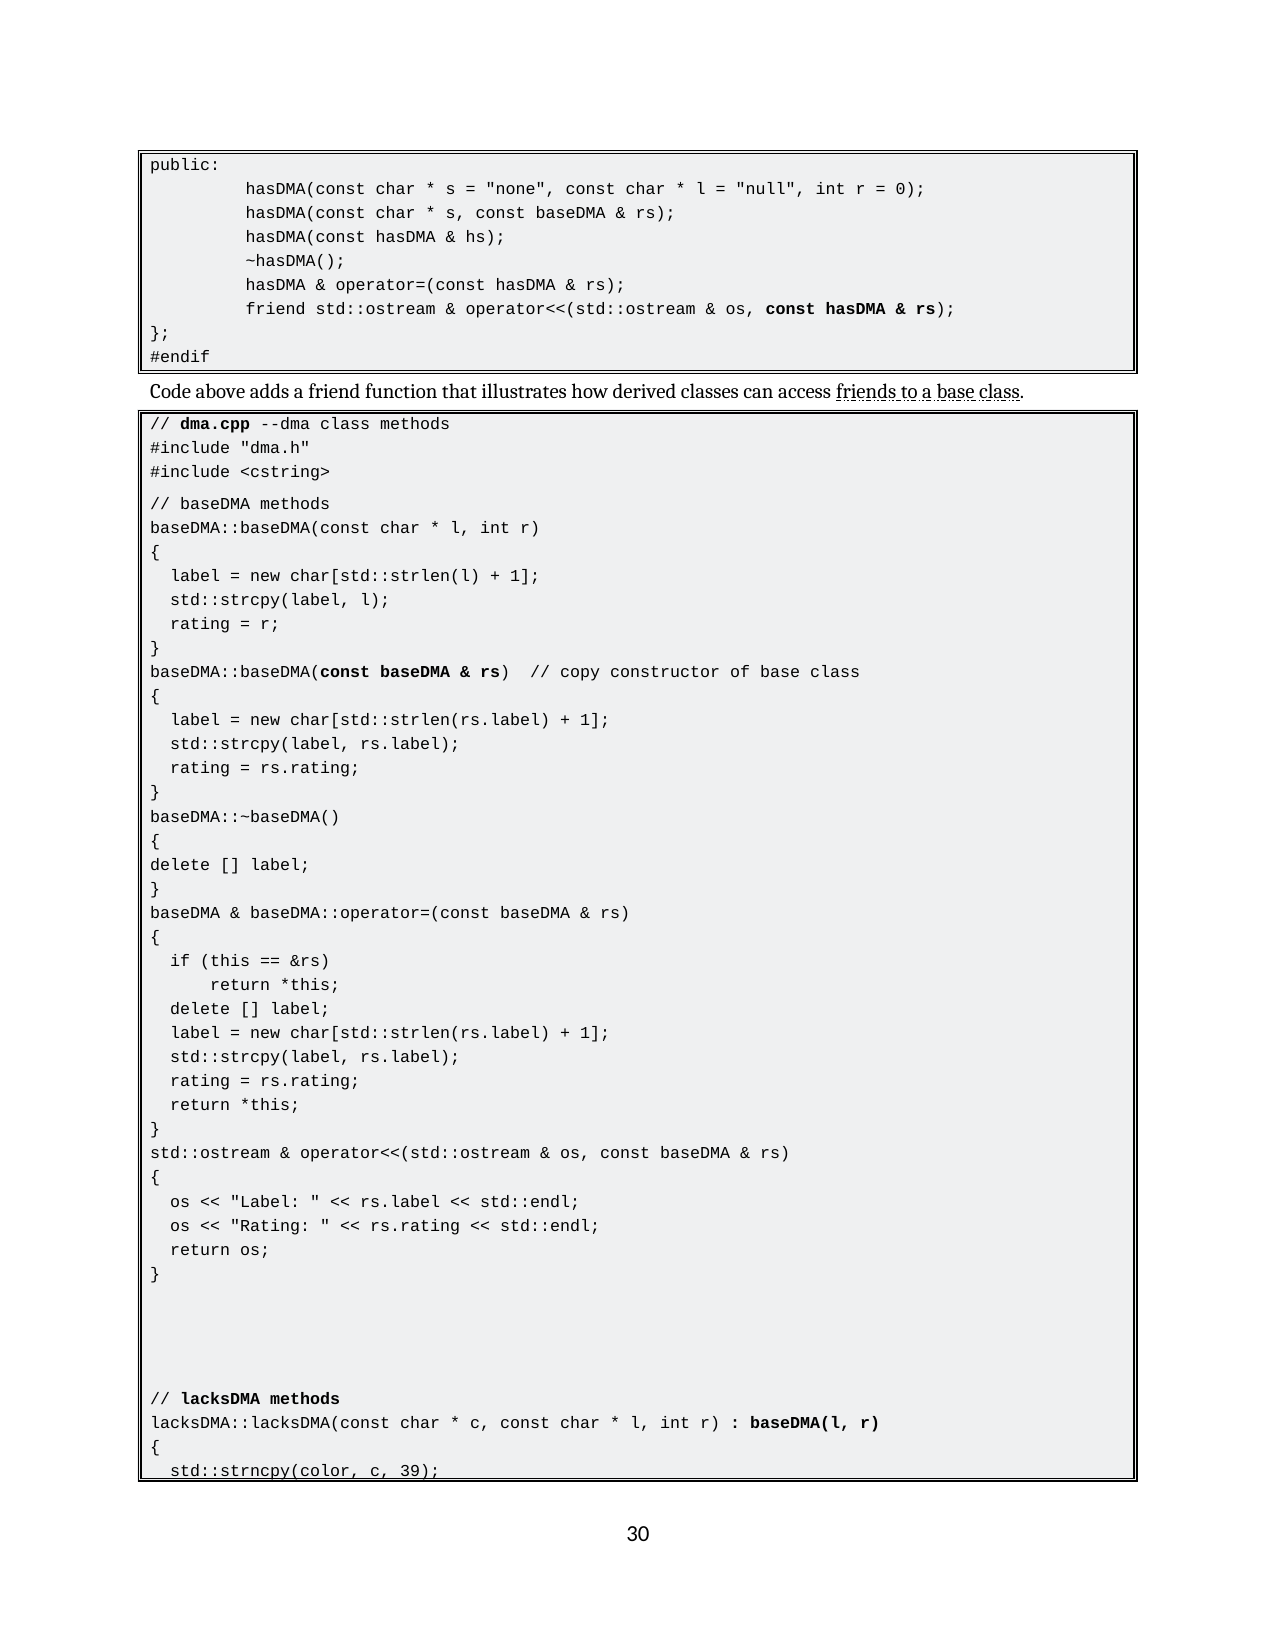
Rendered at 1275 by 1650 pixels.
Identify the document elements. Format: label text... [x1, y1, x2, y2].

text delete [] label; [142, 850, 1133, 874]
text os << "Label: " << rs.label << std::endl; [142, 1187, 1133, 1211]
text hasDMA(const char * s, const baseDMA & rs); [142, 198, 1133, 222]
text #include <cstring> [142, 458, 1133, 483]
text }; [142, 318, 1133, 342]
text hasDMA(const hasDMA & hs); [142, 222, 1133, 246]
text os << "Rating: " << rs.rating << std::endl; [142, 1211, 1133, 1235]
text baseDMA::baseDMA(const char * l, int r) [142, 513, 1133, 537]
text label = new char[std::strlen(rs.label) + 1]; [142, 706, 1133, 729]
text std::ostream & operator<<(std::ostream & os, const baseDMA & rs) [142, 1139, 1133, 1163]
text rating = r; [142, 609, 1133, 633]
text rating = rs.rating; [142, 1066, 1133, 1091]
text label = new char[std::strlen(rs.label) + 1]; [142, 1018, 1133, 1042]
text if (this == &rs) [142, 946, 1133, 970]
text hasDMA & operator=(const hasDMA & rs); [142, 270, 1133, 294]
text { [142, 681, 1133, 706]
text // lacksDMA methods [142, 1384, 1133, 1408]
text delete [] label; [142, 994, 1133, 1018]
text baseDMA & baseDMA::operator=(const baseDMA & rs) [142, 898, 1133, 922]
text // baseDMA methods [142, 489, 1133, 513]
text baseDMA::baseDMA(const baseDMA & rs) // copy constructor of base class [142, 657, 1133, 681]
text { [142, 537, 1133, 561]
text baseDMA::~baseDMA() [142, 802, 1133, 826]
text Code above adds a friend function that illustrates how derived classes can access friends to a base class. [150, 379, 1125, 403]
text #include "dma.h" [142, 433, 1133, 458]
text std::strcpy(label, rs.label); [142, 1042, 1133, 1066]
text } [142, 1114, 1133, 1139]
text std::strcpy(label, l); [142, 585, 1133, 609]
text std::strncpy(color, c, 39); [142, 1457, 1133, 1478]
text return *this; [142, 970, 1133, 994]
text } [142, 874, 1133, 898]
text } [142, 1259, 1133, 1284]
text return os; [142, 1235, 1133, 1259]
text } [142, 778, 1133, 802]
text rating = rs.rating; [142, 754, 1133, 778]
text label = new char[std::strlen(l) + 1]; [142, 561, 1133, 585]
text std::strcpy(label, rs.label); [142, 729, 1133, 754]
text public: [142, 154, 1133, 174]
text { [142, 826, 1133, 850]
text ~hasDMA(); [142, 246, 1133, 270]
text // dma.cpp --dma class methods [142, 414, 1133, 433]
text lacksDMA::lacksDMA(const char * c, const char * l, int r) : baseDMA(l, r) [142, 1408, 1133, 1432]
text hasDMA(const char * s = "none", const char * l = "null", int r = 0); [142, 174, 1133, 198]
text { [142, 1432, 1133, 1457]
text return *this; [142, 1091, 1133, 1114]
text friend std::ostream & operator<<(std::ostream & os, const hasDMA & rs); [142, 294, 1133, 318]
text } [142, 633, 1133, 657]
text #endif [142, 342, 1133, 370]
text { [142, 922, 1133, 946]
text { [142, 1163, 1133, 1187]
